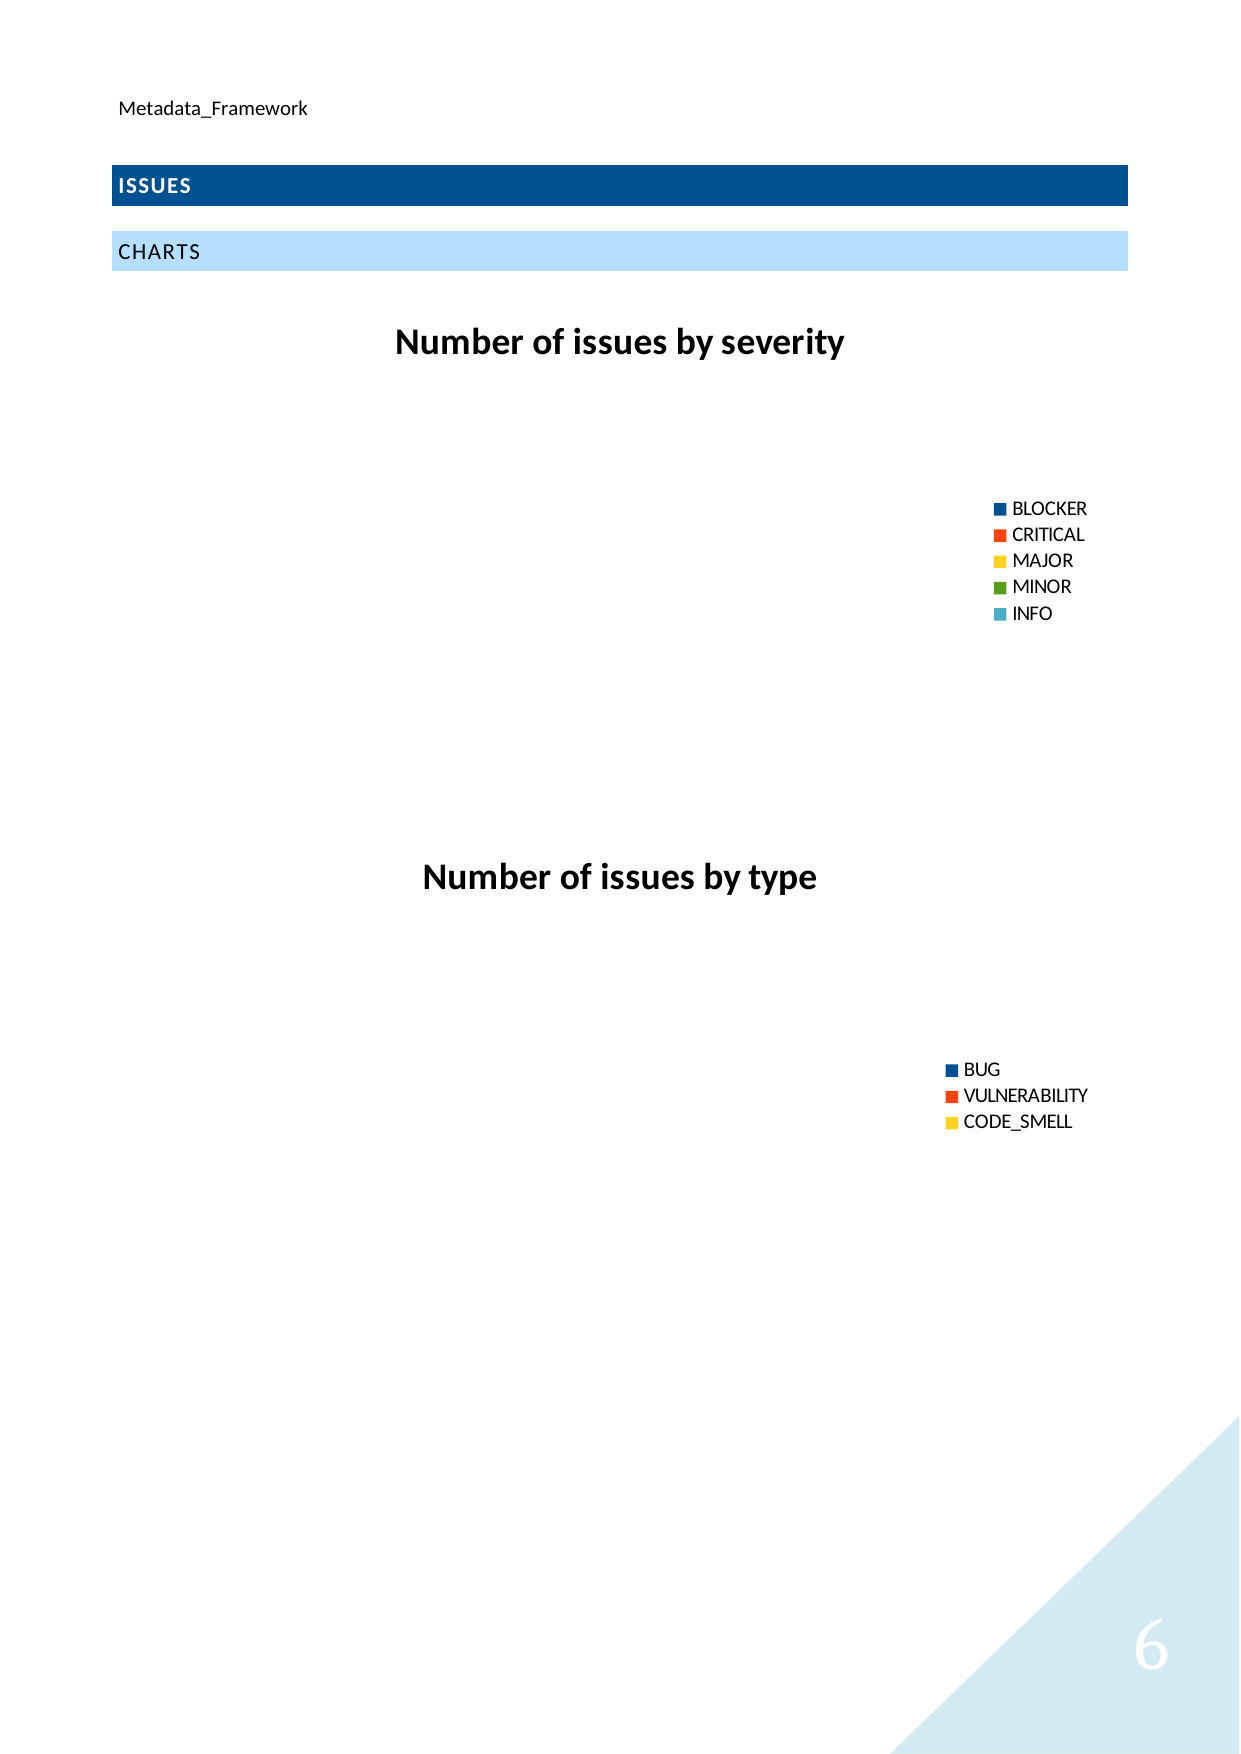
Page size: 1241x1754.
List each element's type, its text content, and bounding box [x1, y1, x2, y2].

subtitle Charts [118, 237, 1122, 265]
subtitle Issues [118, 172, 1122, 199]
